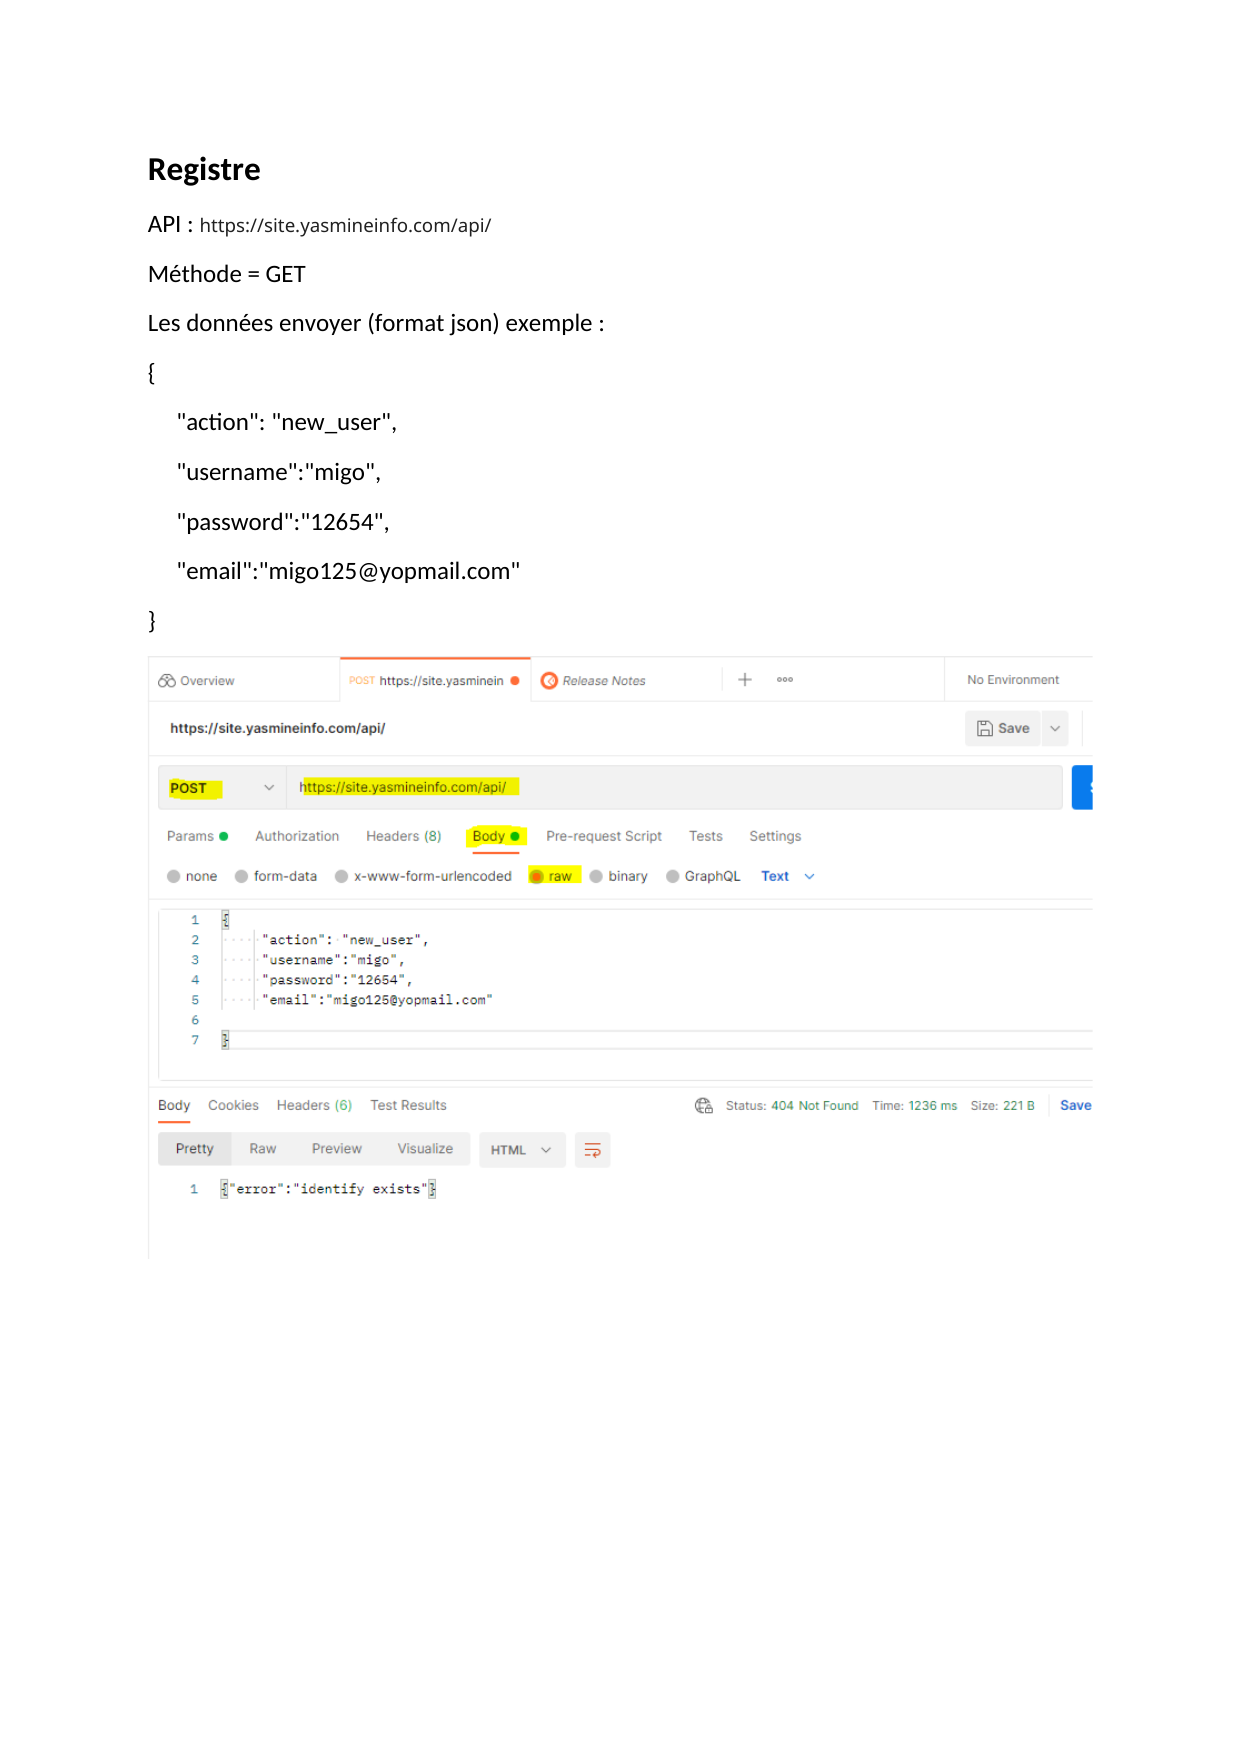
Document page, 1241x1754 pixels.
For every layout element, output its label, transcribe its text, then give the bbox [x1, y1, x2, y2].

text "action": "new_user", [148, 407, 1093, 437]
text { [148, 357, 1093, 387]
text Les données envoyer (format json) exemple : [148, 307, 1093, 338]
text Méthode = GET [148, 258, 1093, 288]
text "username":"migo", [148, 456, 1093, 487]
picture [147, 654, 1093, 1259]
text Registre [148, 148, 1093, 188]
text } [148, 605, 1093, 635]
text "password":"12654", [148, 506, 1093, 536]
text API : https://site.yasmineinfo.com/api/ [148, 208, 1093, 239]
text "email":"migo125@yopmail.com" [148, 555, 1093, 586]
